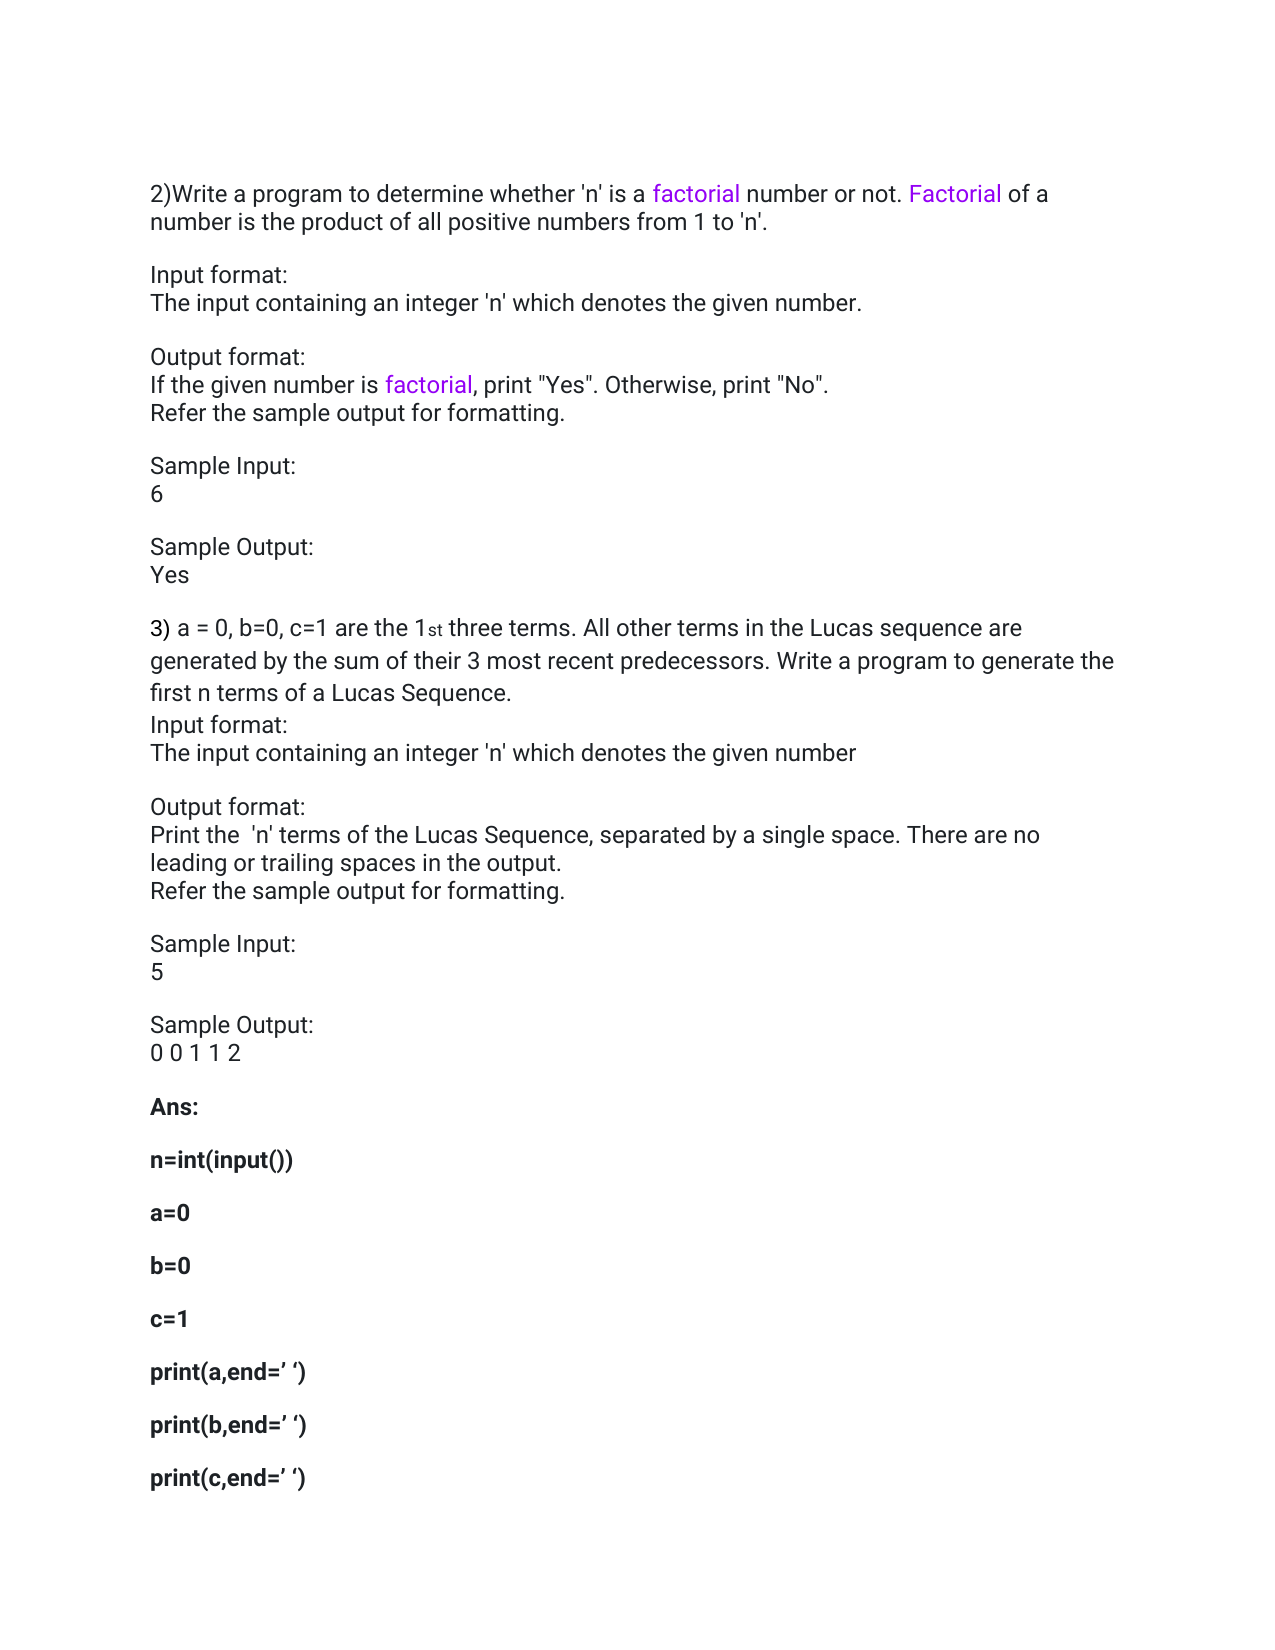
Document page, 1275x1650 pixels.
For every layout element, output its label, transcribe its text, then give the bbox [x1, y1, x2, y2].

text Sample Output: 0 0 1 1 2 [150, 1011, 1125, 1068]
text b=0 [150, 1252, 1125, 1280]
text Sample Output: Yes [150, 533, 1125, 589]
text Sample Input: 5 [150, 930, 1125, 986]
text 3) a = 0, b=0, c=1 are the 1st three terms. All other terms in the Lucas sequence are generated by the sum of their 3 most recent predecessors. Write a program to generate the first n terms of a Lucas Sequence. [150, 614, 1125, 707]
text print(a,end=’ ‘) [150, 1358, 1125, 1386]
text Input format: The input containing an integer 'n' which denotes the given number [150, 711, 1125, 768]
text Output format: Print the 'n' terms of the Lucas Sequence, separated by a single space. There are no leading or trailing spaces in the output. Refer the sample output for formatting. [150, 793, 1125, 905]
text Ans: [150, 1093, 1125, 1121]
text 2)Write a program to determine whether 'n' is a factorial number or not. Factorial of a number is the product of all positive numbers from 1 to 'n'. [150, 180, 1125, 236]
text c=1 [150, 1305, 1125, 1333]
text Output format: If the given number is factorial, print "Yes". Otherwise, print "No". Refer the sample output for formatting. [150, 343, 1125, 427]
text print(b,end=’ ‘) [150, 1411, 1125, 1439]
text print(c,end=’ ‘) [150, 1464, 1125, 1493]
text Sample Input: 6 [150, 452, 1125, 508]
text a=0 [150, 1199, 1125, 1227]
text Input format: The input containing an integer 'n' which denotes the given number. [150, 261, 1125, 318]
text n=int(input()) [150, 1146, 1125, 1174]
